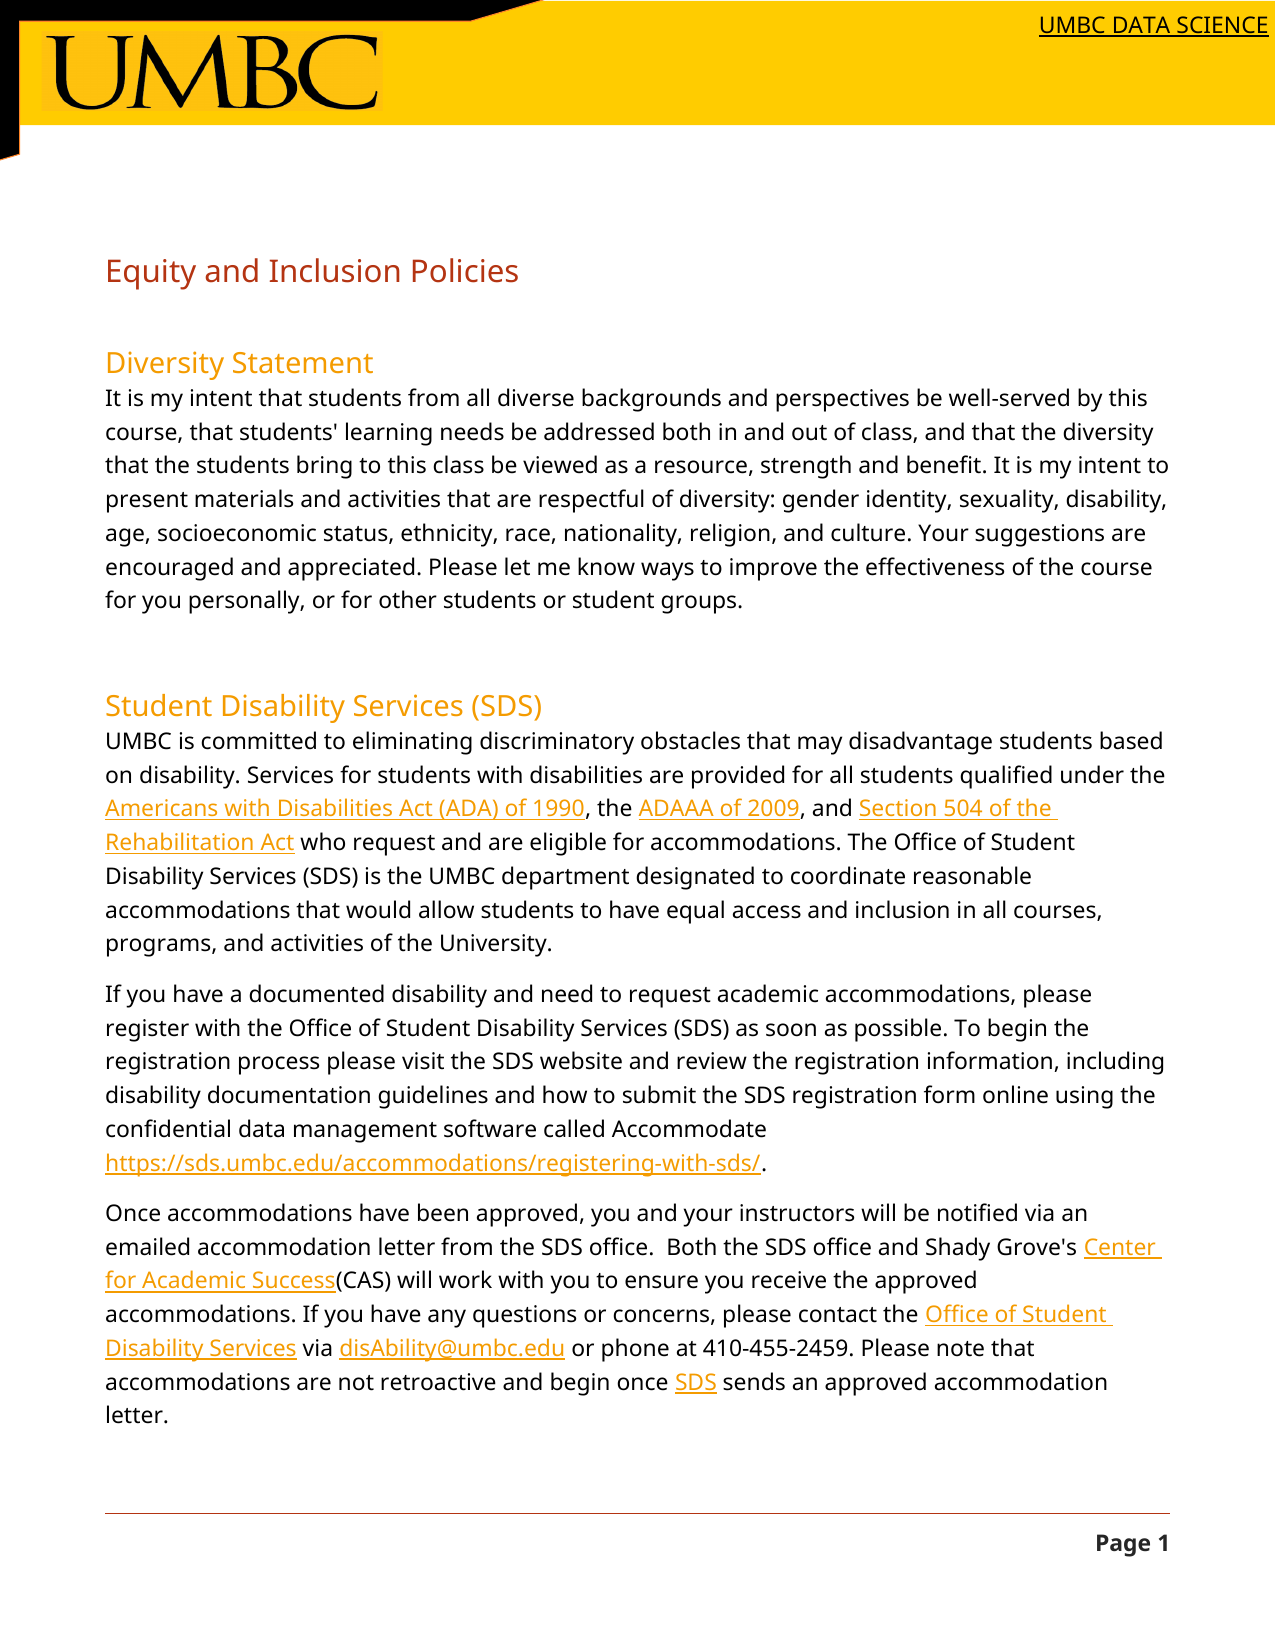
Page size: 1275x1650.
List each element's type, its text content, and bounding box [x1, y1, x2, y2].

text Once accommodations have been approved, you and your instructors will be notified via an emailed accommodation letter from the SDS office. Both the SDS office and Shady Grove's Center for Academic Success(CAS) will work with you to ensure you receive the approved accommodations. If you have any questions or concerns, please contact the Office of Student Disability Services via disAbility@umbc.edu or phone at 410-455-2459. Please note that accommodations are not retroactive and begin once SDS sends an approved accommodation letter. [105, 1197, 1170, 1431]
subtitle Diversity Statement [105, 342, 1170, 382]
text If you have a documented disability and need to request academic accommodations, please register with the Office of Student Disability Services (SDS) as soon as possible. To begin the registration process please visit the SDS website and review the registration information, including disability documentation guidelines and how to submit the SDS registration form online using the confidential data management software called Accommodate https://sds.umbc.edu/accommodations/registering-with-sds/. [105, 978, 1170, 1178]
subtitle Equity and Inclusion Policies [105, 249, 1170, 292]
picture [41, 31, 383, 111]
text It is my intent that students from all diverse backgrounds and perspectives be well-served by this course, that students' learning needs be addressed both in and out of class, and that the diversity that the students bring to this class be viewed as a resource, strength and benefit. It is my intent to present materials and activities that are respectful of diversity: gender identity, sexuality, disability, age, socioeconomic status, ethnicity, race, nationality, religion, and culture. Your suggestions are encouraged and appreciated. Please let me know ways to improve the effectiveness of the course for you personally, or for other students or student groups. [105, 382, 1170, 616]
subtitle Student Disability Services (SDS) [105, 685, 1170, 725]
text UMBC is committed to eliminating discriminatory obstacles that may disadvantage students based on disability. Services for students with disabilities are provided for all students qualified under the Americans with Disabilities Act (ADA) of 1990, the ADAAA of 2009, and Section 504 of the Rehabilitation Act who request and are eligible for accommodations. The Office of Student Disability Services (SDS) is the UMBC department designated to coordinate reasonable accommodations that would allow students to have equal access and inclusion in all courses, programs, and activities of the University. [105, 725, 1170, 959]
